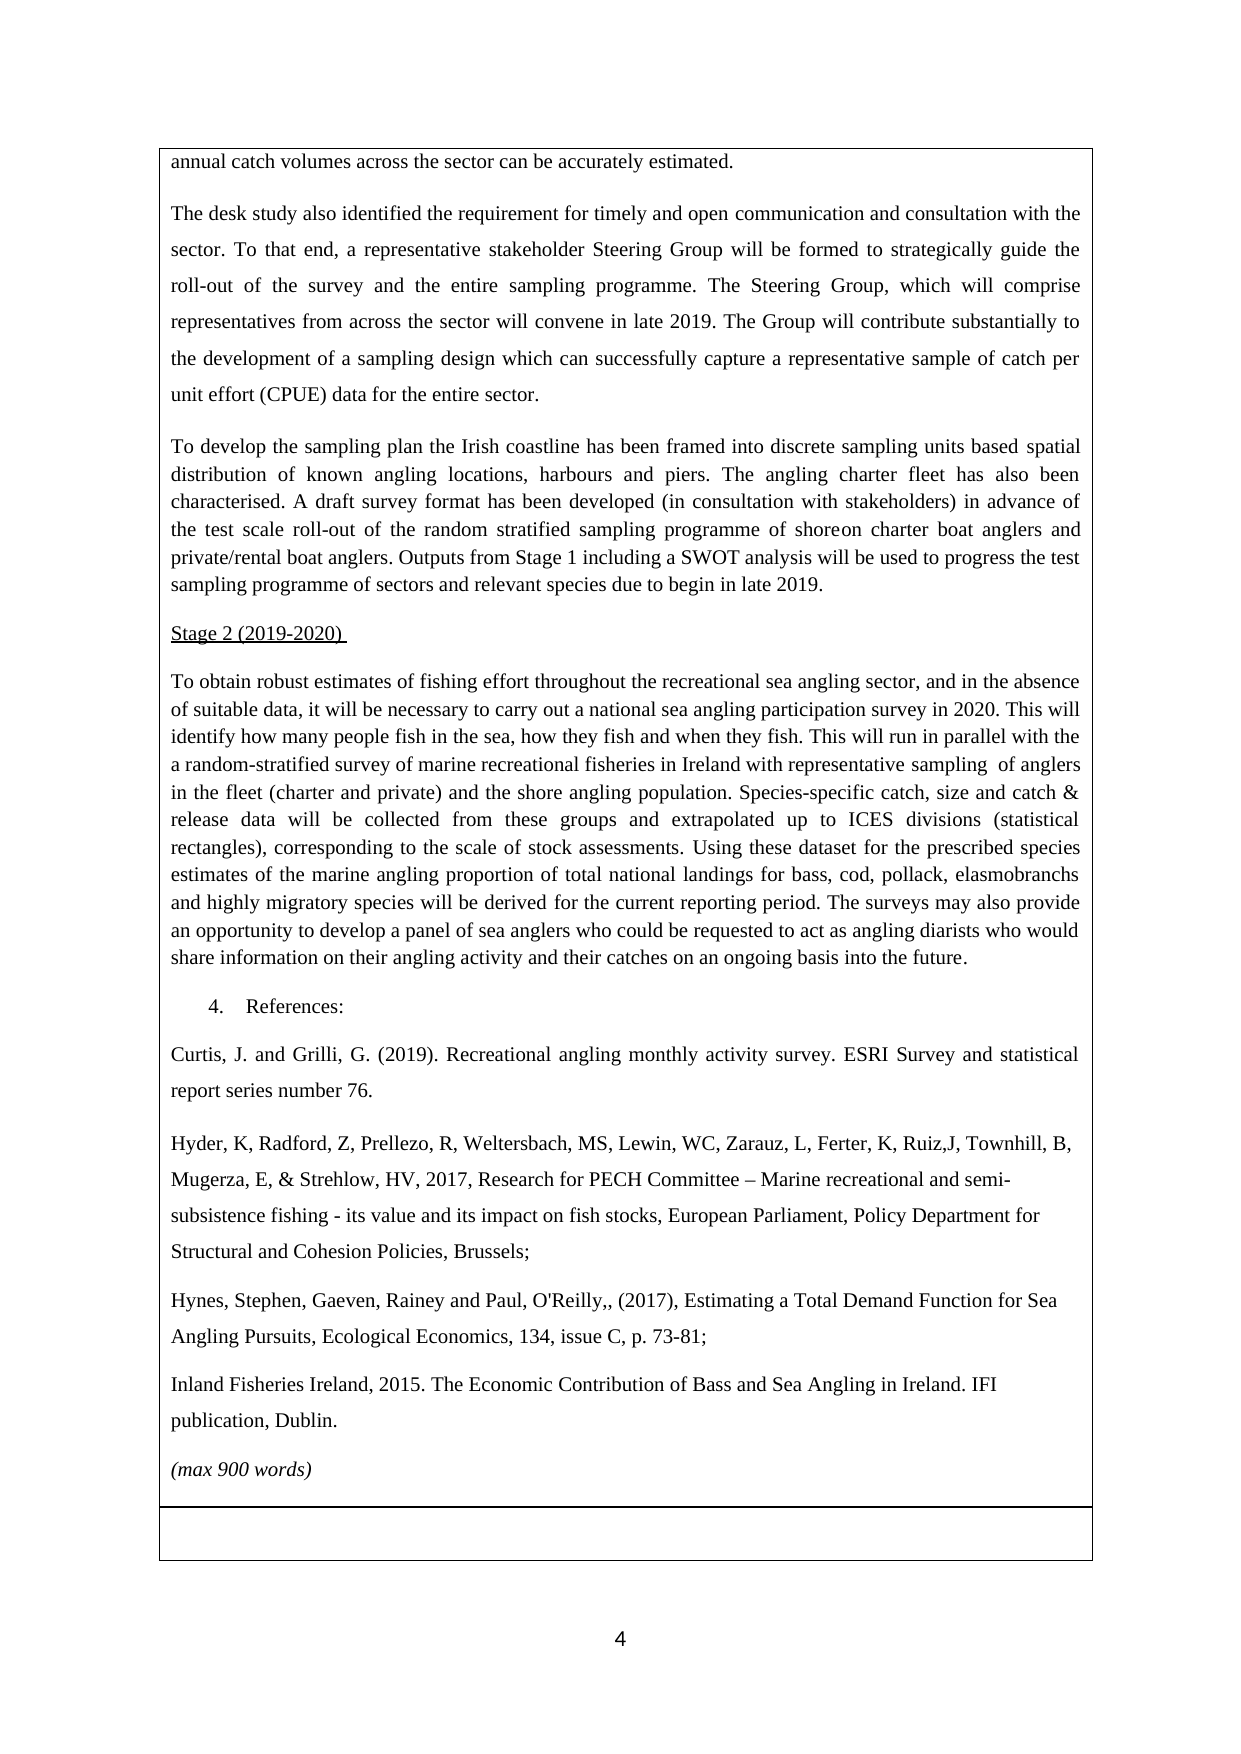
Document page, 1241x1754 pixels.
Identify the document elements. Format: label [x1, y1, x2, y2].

table_cell [160, 149, 1092, 1506]
table_cell [160, 1508, 1092, 1560]
